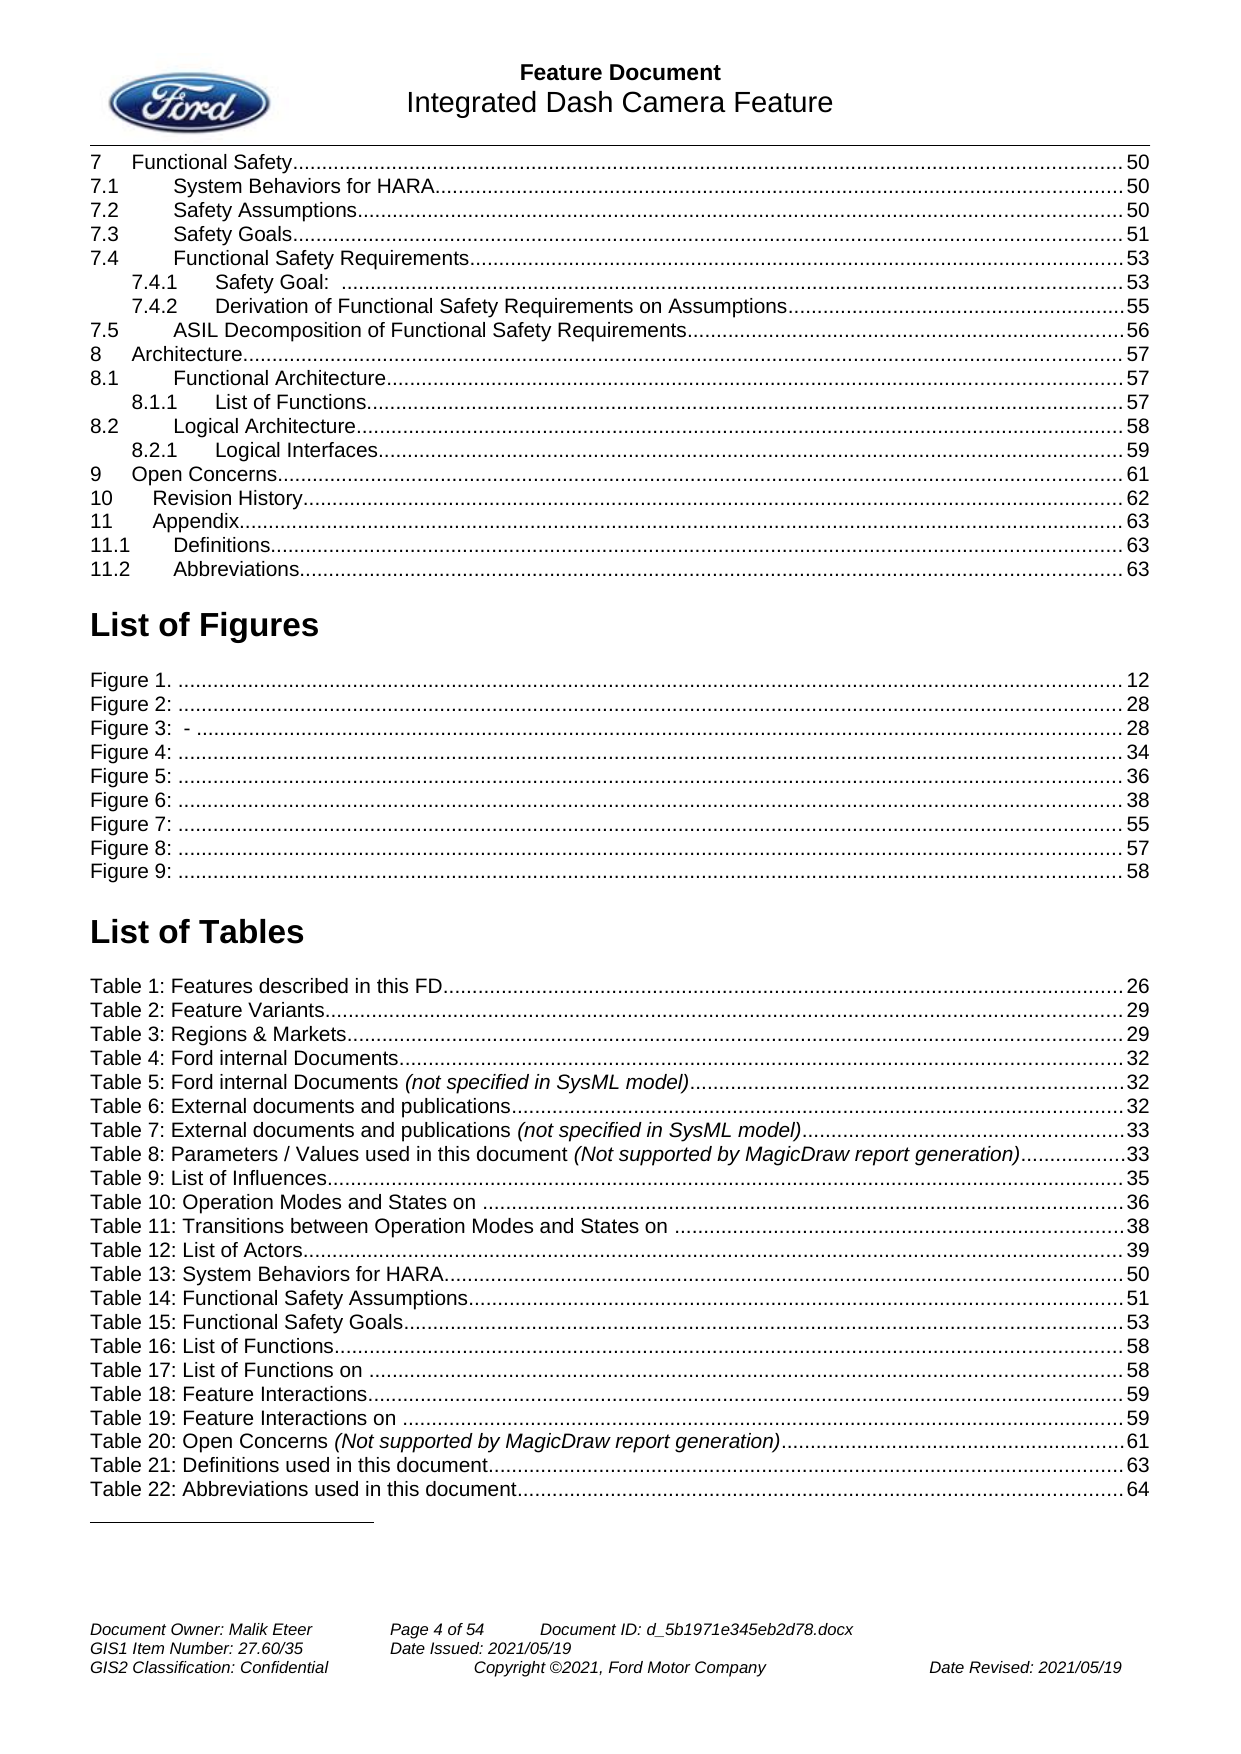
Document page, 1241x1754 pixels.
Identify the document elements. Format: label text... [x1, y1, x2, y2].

text List of Tables [90, 912, 1150, 950]
text Table 15: Functional Safety Goals 53 [90, 1309, 1150, 1333]
text 9 Open Concerns 61 [90, 461, 1150, 485]
text Table 13: System Behaviors for HARA 50 [90, 1262, 1150, 1286]
text Table 7: External documents and publications (not specified in SysML model) 33 [90, 1118, 1150, 1142]
text Figure 8: 57 [90, 835, 1150, 859]
text 11 Appendix 63 [90, 509, 1150, 533]
text Table 18: Feature Interactions 59 [90, 1381, 1150, 1405]
text 7.4.2 Derivation of Functional Safety Requirements on Assumptions 55 [131, 294, 1150, 318]
text 8.1.1 List of Functions 57 [131, 389, 1150, 413]
text Table 4: Ford internal Documents 32 [90, 1046, 1150, 1070]
text 7.1 System Behaviors for HARA 50 [90, 174, 1150, 198]
text Figure 5: 36 [90, 763, 1150, 787]
text 10 Revision History 62 [90, 485, 1150, 509]
text Table 21: Definitions used in this document 63 [90, 1453, 1150, 1477]
text 11.1 Definitions 63 [90, 533, 1150, 557]
text Table 9: List of Influences 35 [90, 1166, 1150, 1190]
text 8 Architecture 57 [90, 342, 1150, 366]
text Figure 9: 58 [90, 859, 1150, 883]
text 7.2 Safety Assumptions 50 [90, 198, 1150, 222]
text Table 8: Parameters / Values used in this document (Not supported by MagicDraw report generation) 33 [90, 1142, 1150, 1166]
text Table 11: Transitions between Operation Modes and States on 38 [90, 1214, 1150, 1238]
text 8.1 Functional Architecture 57 [90, 366, 1150, 389]
text Table 2: Feature Variants 29 [90, 998, 1150, 1022]
text Table 16: List of Functions 58 [90, 1333, 1150, 1357]
picture [89, 53, 290, 154]
text 7.5 ASIL Decomposition of Functional Safety Requirements 56 [90, 318, 1150, 342]
text Table 10: Operation Modes and States on 36 [90, 1190, 1150, 1214]
text Table 17: List of Functions on 58 [90, 1357, 1150, 1381]
text 7 Functional Safety 50 [90, 150, 1150, 174]
text Figure 3: - 28 [90, 716, 1150, 739]
text Table 6: External documents and publications 32 [90, 1094, 1150, 1118]
text 7.3 Safety Goals 51 [90, 222, 1150, 246]
text Figure 4: 34 [90, 739, 1150, 763]
text 7.4 Functional Safety Requirements 53 [90, 246, 1150, 270]
text Figure 2: 28 [90, 692, 1150, 716]
text 11.2 Abbreviations 63 [90, 557, 1150, 581]
text Table 14: Functional Safety Assumptions 51 [90, 1286, 1150, 1309]
text 7.4.1 Safety Goal: 53 [131, 270, 1150, 294]
text Figure 6: 38 [90, 787, 1150, 811]
text Table 20: Open Concerns (Not supported by MagicDraw report generation) 61 [90, 1429, 1150, 1453]
text List of Figures [90, 605, 1150, 644]
text 8.2.1 Logical Interfaces 59 [131, 437, 1150, 461]
text Table 3: Regions & Markets 29 [90, 1022, 1150, 1046]
text Table 22: Abbreviations used in this document 64 [90, 1477, 1150, 1501]
text Table 5: Ford internal Documents (not specified in SysML model) 32 [90, 1070, 1150, 1094]
text 8.2 Logical Architecture 58 [90, 413, 1150, 437]
text Figure 7: 55 [90, 811, 1150, 835]
text Table 12: List of Actors 39 [90, 1238, 1150, 1262]
text Table 19: Feature Interactions on 59 [90, 1405, 1150, 1429]
text Table 1: Features described in this FD 26 [90, 974, 1150, 998]
text Figure 1. 12 [90, 668, 1150, 692]
